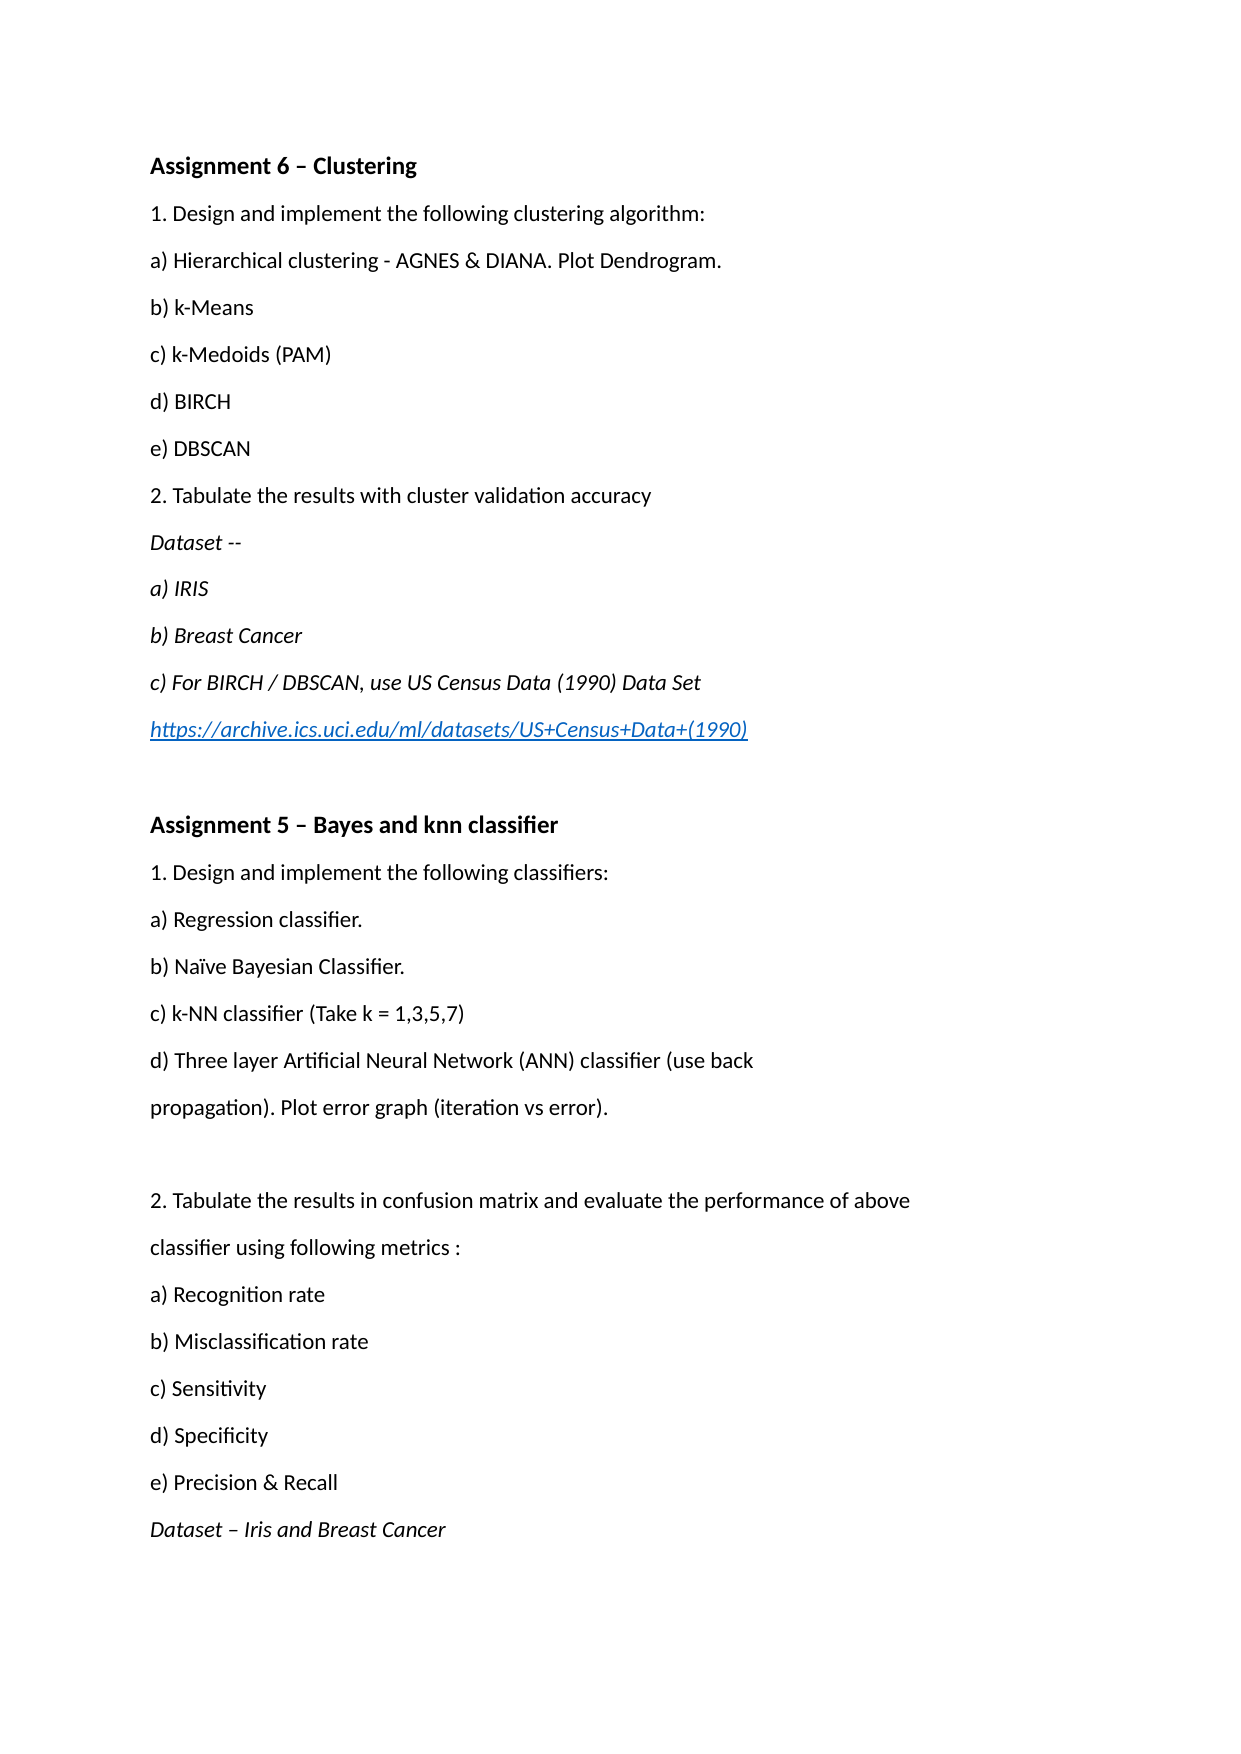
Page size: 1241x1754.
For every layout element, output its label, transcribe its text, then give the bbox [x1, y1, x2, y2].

text c) k-NN classifier (Take k = 1,3,5,7) [150, 999, 1090, 1027]
text Assignment 6 – Clustering [150, 150, 1090, 181]
text propagation). Plot error graph (iteration vs error). [150, 1093, 1090, 1121]
text e) Precision & Recall [150, 1468, 1090, 1496]
text e) DBSCAN [150, 434, 1090, 462]
text 1. Design and implement the following clustering algorithm: [150, 199, 1090, 228]
text d) Three layer Artificial Neural Network (ANN) classifier (use back [150, 1046, 1090, 1074]
text b) Naïve Bayesian Classifier. [150, 952, 1090, 980]
text b) k-Means [150, 293, 1090, 321]
text a) Hierarchical clustering - AGNES & DIANA. Plot Dendrogram. [150, 246, 1090, 274]
text b) Misclassification rate [150, 1327, 1090, 1355]
text Dataset -- [150, 528, 1090, 556]
text a) Recognition rate [150, 1280, 1090, 1308]
text d) BIRCH [150, 387, 1090, 415]
text a) Regression classifier. [150, 905, 1090, 933]
text d) Specificity [150, 1421, 1090, 1449]
text a) IRIS [150, 574, 1090, 603]
text classifier using following metrics : [150, 1233, 1090, 1262]
text 2. Tabulate the results in confusion matrix and evaluate the performance of above [150, 1187, 1090, 1215]
text 2. Tabulate the results with cluster validation accuracy [150, 481, 1090, 509]
text Dataset – Iris and Breast Cancer [150, 1515, 1090, 1543]
text 1. Design and implement the following classifiers: [150, 858, 1090, 887]
text Assignment 5 – Bayes and knn classifier [150, 809, 1090, 839]
text b) Breast Cancer [150, 621, 1090, 649]
text c) Sensitivity [150, 1374, 1090, 1402]
text https://archive.ics.uci.edu/ml/datasets/US+Census+Data+(1990) [150, 715, 1090, 743]
text c) For BIRCH / DBSCAN, use US Census Data (1990) Data Set [150, 668, 1090, 696]
text c) k-Medoids (PAM) [150, 340, 1090, 368]
